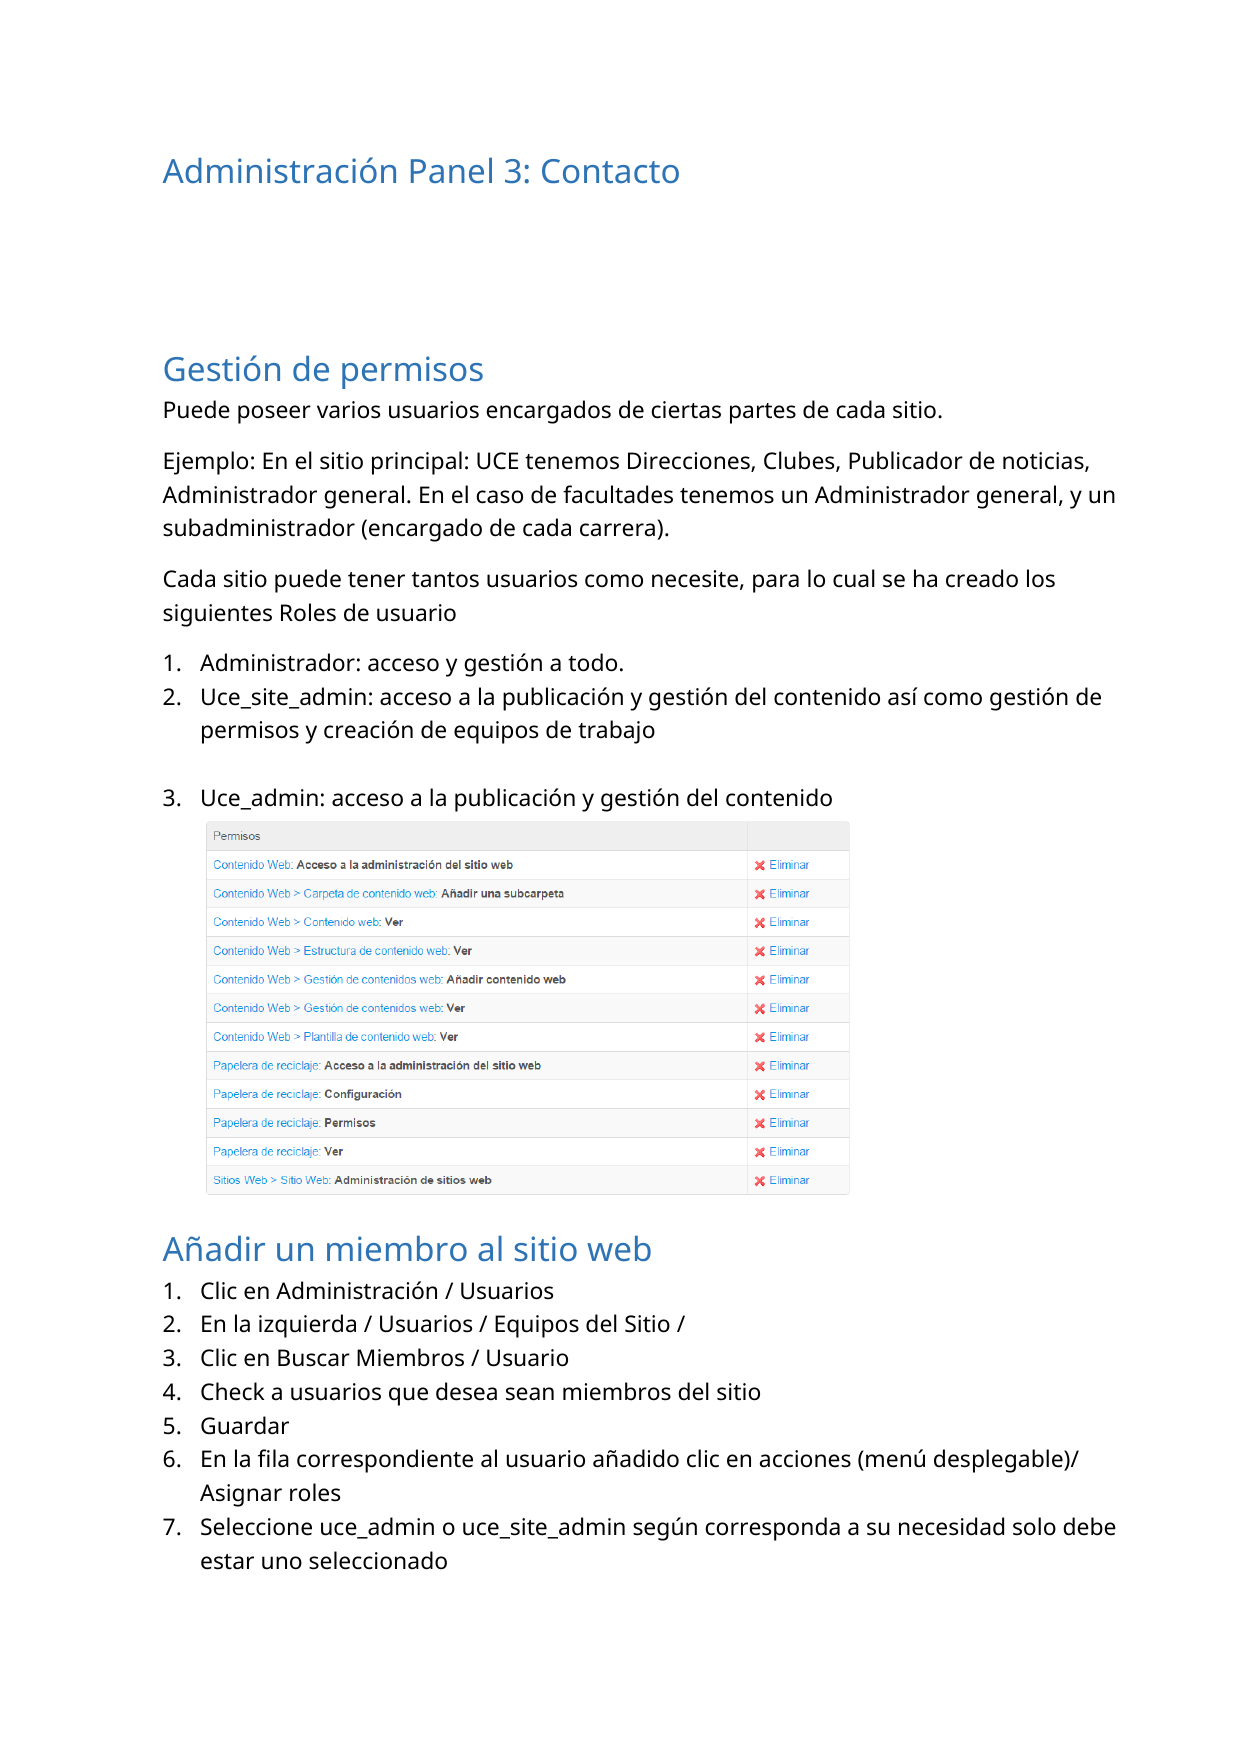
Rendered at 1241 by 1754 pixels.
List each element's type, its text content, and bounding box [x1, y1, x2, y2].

subtitle Añadir un miembro al sitio web [162, 1226, 1152, 1271]
list Administrador: acceso y gestión a todo. [162, 647, 1152, 678]
list Clic en Administración / Usuarios [162, 1275, 1152, 1306]
list Guardar [162, 1410, 1152, 1441]
subtitle Administración Panel 3: Contacto [162, 148, 1152, 193]
text Puede poseer varios usuarios encargados de ciertas partes de cada sitio. [162, 394, 1152, 426]
list Check a usuarios que desea sean miembros del sitio [162, 1376, 1152, 1407]
list Seleccione uce_admin o uce_site_admin según corresponda a su necesidad solo debe estar uno seleccionado [162, 1511, 1152, 1576]
text Ejemplo: En el sitio principal: UCE tenemos Direcciones, Clubes, Publicador de noticias, Administrador general. En el caso de facultades tenemos un Administrador general, y un subadministrador (encargado de cada carrera). [162, 445, 1152, 544]
list En la fila correspondiente al usuario añadido clic en acciones (menú desplegable)/ Asignar roles [162, 1443, 1152, 1508]
text Cada sitio puede tener tantos usuarios como necesite, para lo cual se ha creado los siguientes Roles de usuario [162, 563, 1152, 628]
list Uce_admin: acceso a la publicación y gestión del contenido [162, 782, 1152, 813]
list En la izquierda / Usuarios / Equipos del Sitio / [162, 1308, 1152, 1340]
list Clic en Buscar Miembros / Usuario [162, 1342, 1152, 1373]
picture [200, 815, 855, 1199]
subtitle Gestión de permisos [162, 346, 1152, 391]
list Uce_site_admin: acceso a la publicación y gestión del contenido así como gestión de permisos y creación de equipos de trabajo [162, 681, 1152, 746]
